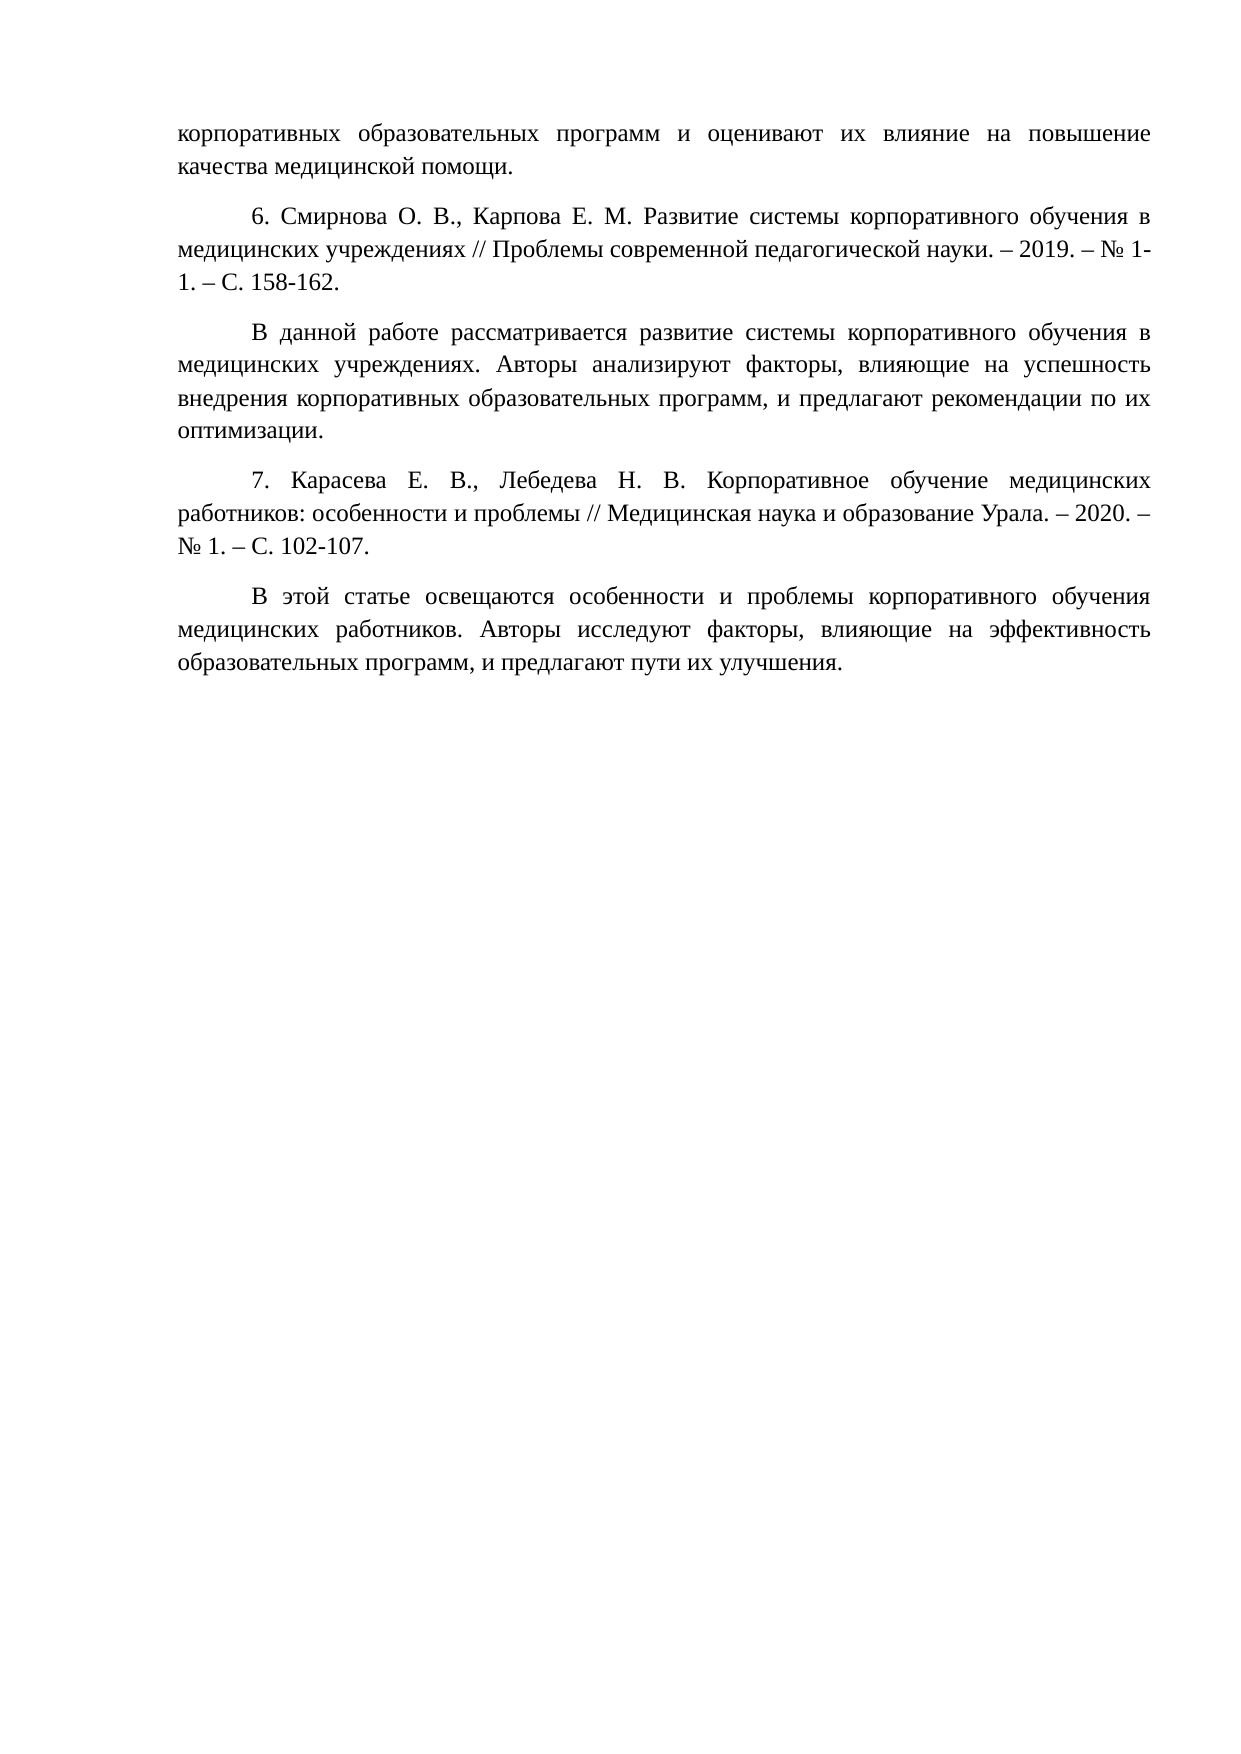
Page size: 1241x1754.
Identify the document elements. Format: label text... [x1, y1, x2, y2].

text В этой статье освещаются особенности и проблемы корпоративного обучения медицинских работников. Авторы исследуют факторы, влияющие на эффективность образовательных программ, и предлагают пути их улучшения. [177, 581, 1152, 676]
text В данной работе рассматривается развитие системы корпоративного обучения в медицинских учреждениях. Авторы анализируют факторы, влияющие на успешность внедрения корпоративных образовательных программ, и предлагают рекомендации по их оптимизации. [177, 317, 1152, 444]
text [177, 118, 1152, 180]
text 6. Смирнова О. В., Карпова Е. М. Развитие системы корпоративного обучения в медицинских учреждениях // Проблемы современной педагогической науки. – 2019. – № 1-1. – С. 158-162. [177, 201, 1152, 296]
text 7. Карасева Е. В., Лебедева Н. В. Корпоративное обучение медицинских работников: особенности и проблемы // Медицинская наука и образование Урала. – 2020. – № 1. – С. 102-107. [177, 465, 1152, 560]
